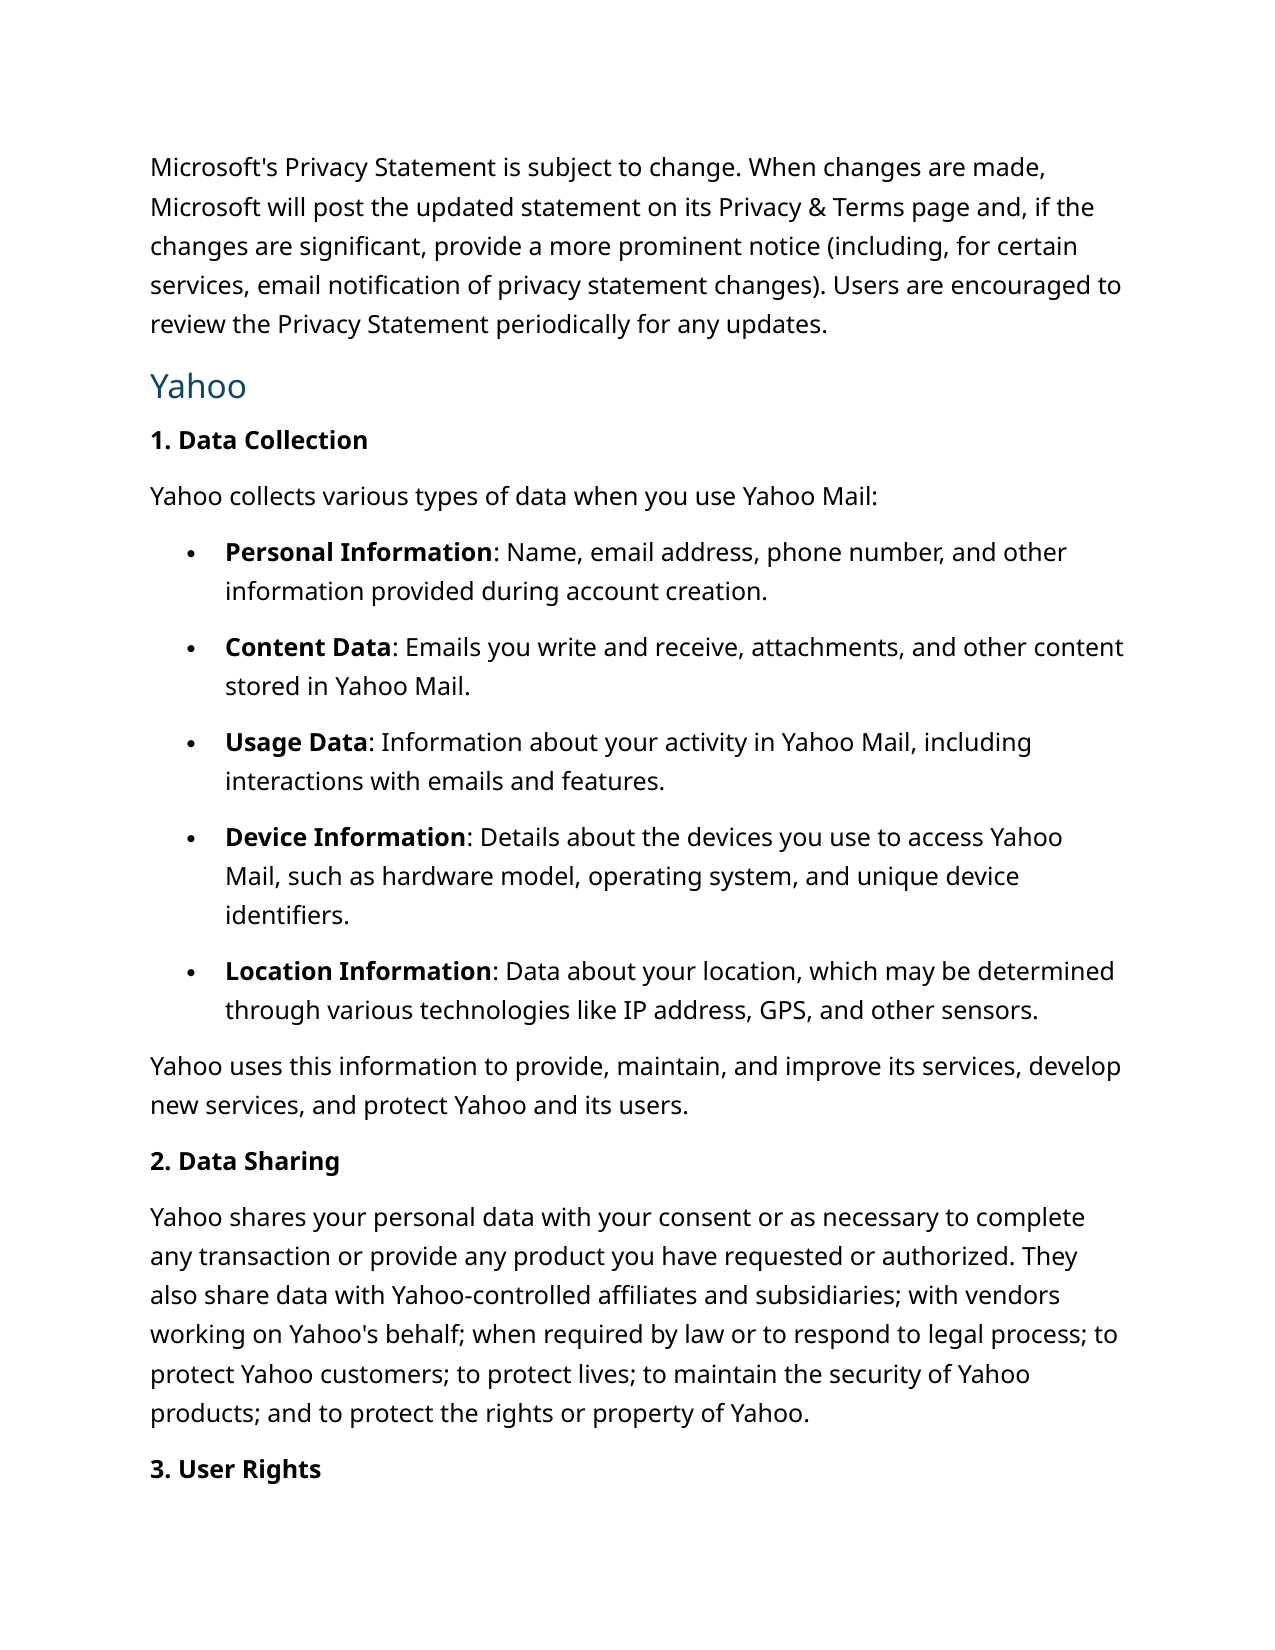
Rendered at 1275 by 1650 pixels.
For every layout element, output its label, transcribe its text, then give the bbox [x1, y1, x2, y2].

subtitle Yahoo [150, 362, 1125, 408]
text 3. User Rights [150, 1451, 1125, 1485]
text Yahoo shares your personal data with your consent or as necessary to complete any transaction or provide any product you have requested or authorized. They also share data with Yahoo-controlled affiliates and subsidiaries; with vendors working on Yahoo's behalf; when required by law or to respond to legal process; to protect Yahoo customers; to protect lives; to maintain the security of Yahoo products; and to protect the rights or property of Yahoo. ​ [150, 1200, 1125, 1429]
list Device Information: Details about the devices you use to access Yahoo Mail, such as hardware model, operating system, and unique device identifiers.​ [187, 820, 1125, 932]
text Microsoft's Privacy Statement is subject to change. When changes are made, Microsoft will post the updated statement on its Privacy & Terms page and, if the changes are significant, provide a more prominent notice (including, for certain services, email notification of privacy statement changes). Users are encouraged to review the Privacy Statement periodically for any updates. ​ [150, 150, 1125, 341]
list Content Data: Emails you write and receive, attachments, and other content stored in Yahoo Mail.​ [187, 630, 1125, 703]
list Personal Information: Name, email address, phone number, and other information provided during account creation.​ [187, 535, 1125, 608]
list Usage Data: Information about your activity in Yahoo Mail, including interactions with emails and features.​ [187, 725, 1125, 798]
text 2. Data Sharing [150, 1144, 1125, 1178]
text Yahoo collects various types of data when you use Yahoo Mail:​ [150, 479, 1125, 513]
list Location Information: Data about your location, which may be determined through various technologies like IP address, GPS, and other sensors.​ [187, 954, 1125, 1027]
text 1. Data Collection [150, 423, 1125, 457]
text Yahoo uses this information to provide, maintain, and improve its services, develop new services, and protect Yahoo and its users. ​ [150, 1049, 1125, 1122]
